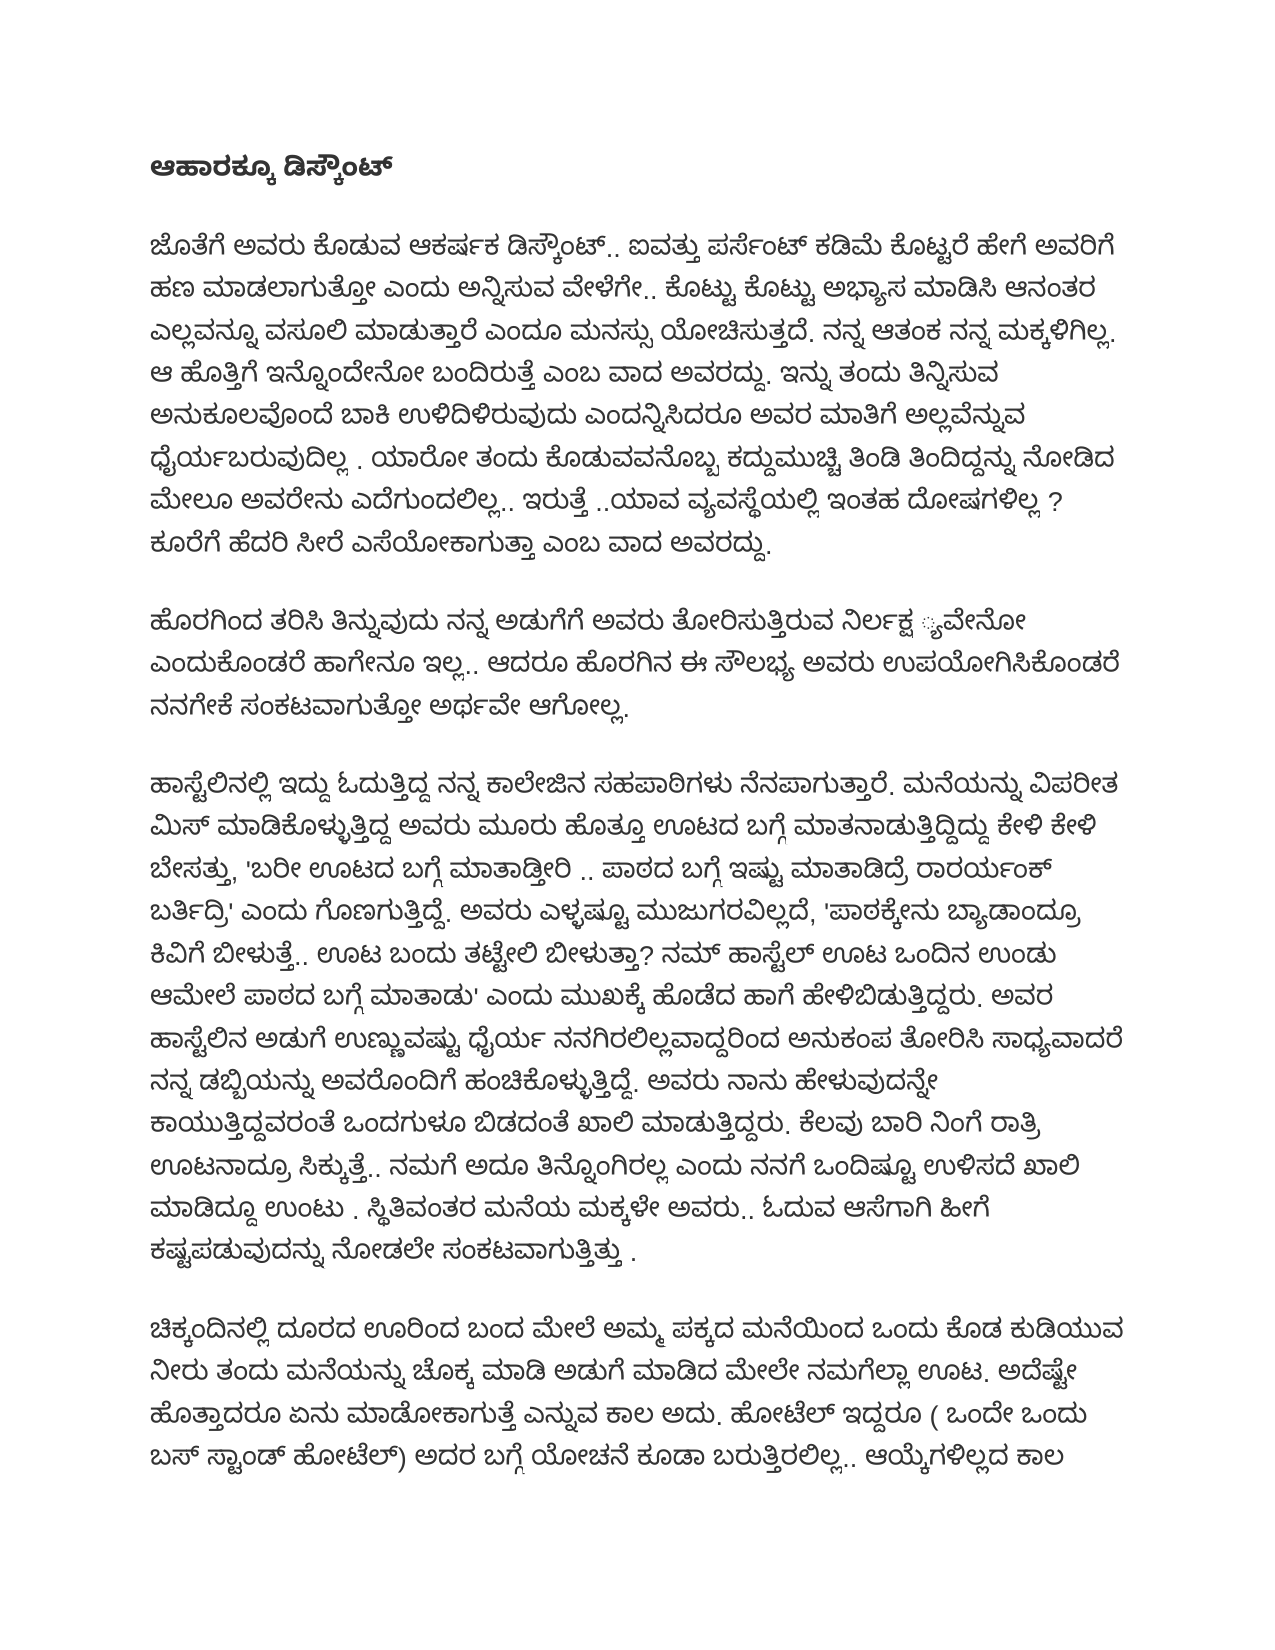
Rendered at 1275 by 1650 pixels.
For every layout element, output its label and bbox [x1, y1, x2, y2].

text [150, 150, 1125, 1475]
